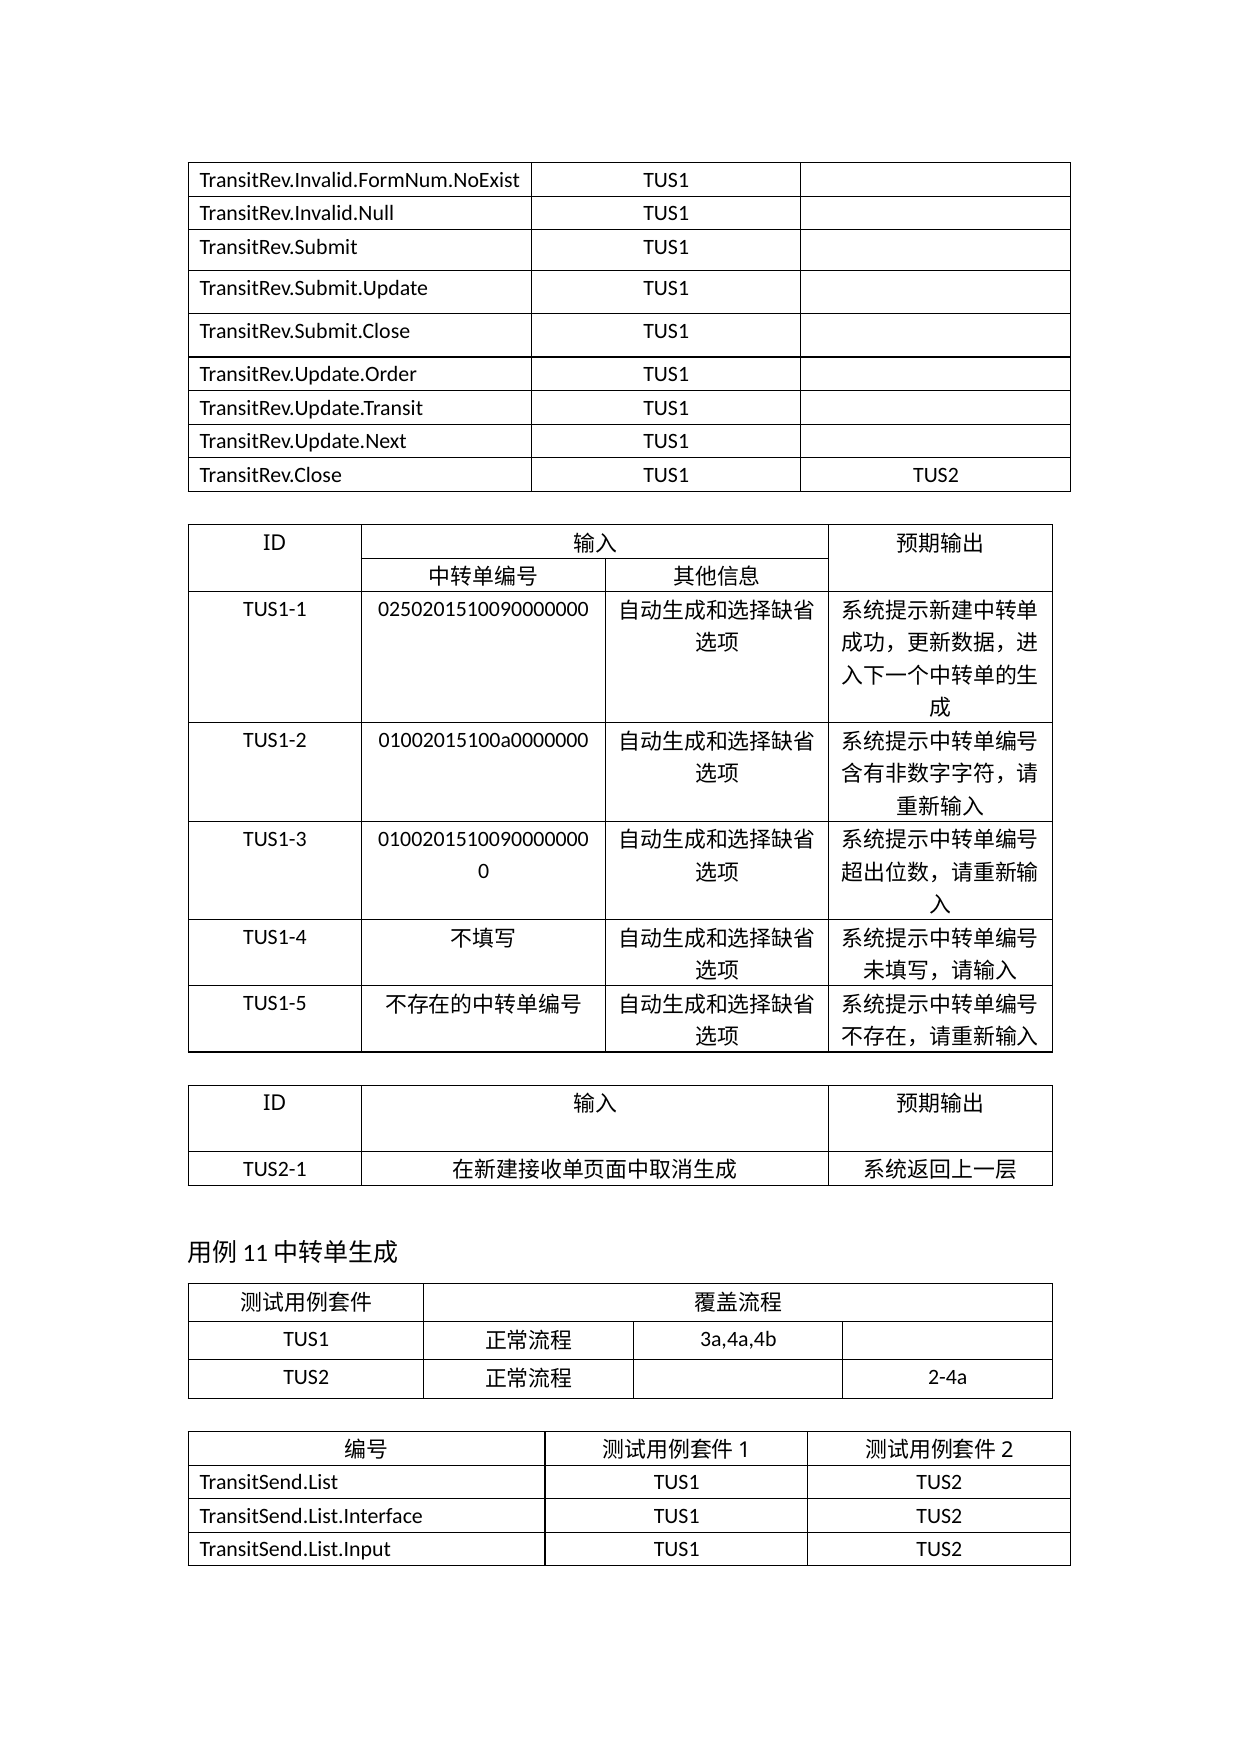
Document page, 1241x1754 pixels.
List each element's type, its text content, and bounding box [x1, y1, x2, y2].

table_cell TransitRev.Submit.Update [189, 271, 531, 313]
table_cell TransitRev.Update.Transit [189, 391, 531, 423]
table_header 编号 [189, 1432, 544, 1464]
table_header 测试用例套件2 [808, 1432, 1070, 1464]
table_cell TUS1 [532, 358, 800, 390]
table_cell TUS1-4 [189, 920, 361, 985]
table_cell TransitRev.Submit.Close [189, 314, 531, 356]
table_cell TUS1 [189, 1322, 423, 1359]
table_cell 系统提示中转单编号含有非数字字符，请重新输入 [829, 723, 1052, 821]
table_cell 系统返回上一层 [829, 1152, 1052, 1184]
table_cell [801, 271, 1070, 313]
table_cell TUS1 [532, 271, 800, 313]
table_cell TUS1 [546, 1533, 807, 1565]
table_header 测试用例套件1 [546, 1432, 807, 1464]
table_header ID [189, 525, 361, 591]
table_cell [801, 391, 1070, 423]
table_header 输入 [362, 1086, 828, 1151]
table_cell TUS1-5 [189, 986, 361, 1051]
table_cell [634, 1360, 842, 1397]
table_cell 不存在的中转单编号 [362, 986, 605, 1051]
table_header 输入 [362, 525, 828, 558]
table_cell TUS1 [532, 197, 800, 229]
table_cell [801, 314, 1070, 356]
table_cell TransitSend.List.Interface [189, 1499, 544, 1532]
table_cell 自动生成和选择缺省选项 [606, 986, 828, 1051]
table_header ID [189, 1086, 361, 1151]
table_cell 自动生成和选择缺省选项 [606, 723, 828, 821]
table_cell 系统提示新建中转单成功，更新数据，进入下一个中转单的生成 [829, 592, 1052, 722]
text 用例11 中转单生成 [187, 1218, 1053, 1283]
table_cell TransitRev.Invalid.FormNum.NoExist [189, 163, 531, 196]
table_cell 其他信息 [606, 559, 828, 591]
table_cell [801, 163, 1070, 196]
table_cell TUS2 [808, 1533, 1070, 1565]
table_cell TransitSend.List [189, 1466, 544, 1498]
table_cell 系统提示中转单编号未填写，请输入 [829, 920, 1052, 985]
table_cell TransitRev.Close [189, 458, 531, 491]
table_cell TUS1-3 [189, 822, 361, 919]
table_cell TUS1 [532, 458, 800, 491]
table_cell TUS1 [532, 230, 800, 270]
table_cell 系统提示中转单编号不存在，请重新输入 [829, 986, 1052, 1051]
table_cell [801, 425, 1070, 457]
table_cell 不填写 [362, 920, 605, 985]
table_cell 自动生成和选择缺省选项 [606, 920, 828, 985]
table_cell TUS1 [532, 163, 800, 196]
table_cell TUS1 [532, 314, 800, 356]
table_cell 自动生成和选择缺省选项 [606, 592, 828, 722]
table_cell 中转单编号 [362, 559, 605, 591]
table_cell 2-4a [843, 1360, 1052, 1397]
table_cell 系统提示中转单编号超出位数，请重新输入 [829, 822, 1052, 919]
table_cell 自动生成和选择缺省选项 [606, 822, 828, 919]
table_cell [843, 1322, 1052, 1359]
table_cell 0250201510090000000 [362, 592, 605, 722]
table_cell TUS2 [808, 1499, 1070, 1532]
table_cell 3a,4a,4b [634, 1322, 842, 1359]
table_cell TransitRev.Update.Next [189, 425, 531, 457]
table_header 预期输出 [829, 1086, 1052, 1151]
table_cell [801, 197, 1070, 229]
table_header 测试用例套件 [189, 1284, 423, 1321]
table_header 覆盖流程 [424, 1284, 1052, 1321]
table_cell TransitRev.Invalid.Null [189, 197, 531, 229]
table_cell TUS1 [546, 1499, 807, 1532]
table_header 预期输出 [829, 525, 1052, 591]
table_cell 正常流程 [424, 1322, 633, 1359]
table_cell TUS1 [546, 1466, 807, 1498]
table_cell TUS1-2 [189, 723, 361, 821]
table_cell 在新建接收单页面中取消生成 [362, 1152, 828, 1184]
table_cell 01002015100a0000000 [362, 723, 605, 821]
table_cell TransitRev.Update.Order [189, 358, 531, 390]
table_cell TransitRev.Submit [189, 230, 531, 270]
table_cell TUS2 [189, 1360, 423, 1397]
table_cell 01002015100900000000 [362, 822, 605, 919]
table_cell TUS2-1 [189, 1152, 361, 1184]
table_cell 正常流程 [424, 1360, 633, 1397]
table_cell TUS2 [801, 458, 1070, 491]
table_cell [801, 358, 1070, 390]
table_cell TransitSend.List.Input [189, 1533, 544, 1565]
table_cell TUS2 [808, 1466, 1070, 1498]
table_cell TUS1-1 [189, 592, 361, 722]
table_cell TUS1 [532, 391, 800, 423]
table_cell TUS1 [532, 425, 800, 457]
table_cell [801, 230, 1070, 270]
